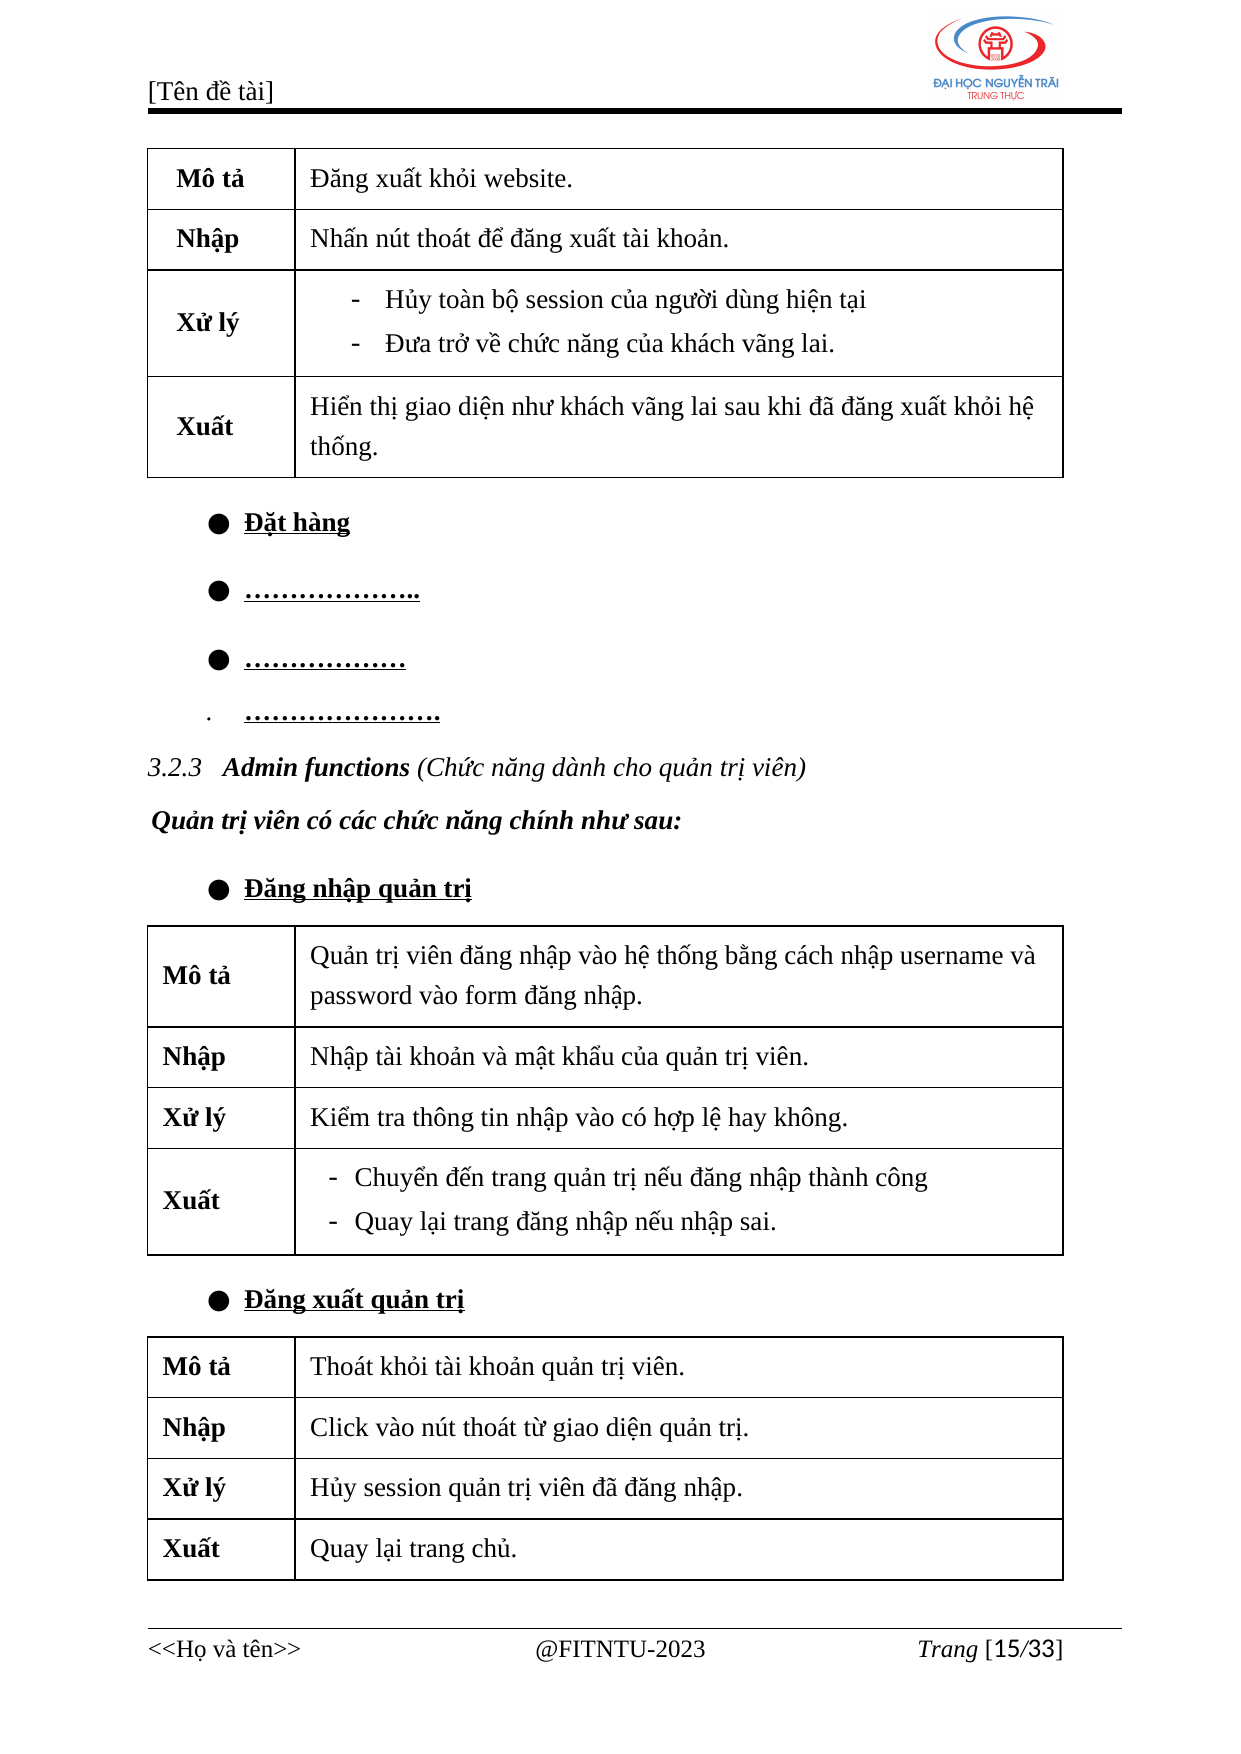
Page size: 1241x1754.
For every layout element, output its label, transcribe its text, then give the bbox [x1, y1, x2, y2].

list …………………. [207, 695, 1122, 726]
table_cell Hiển thị giao diện như khách vãng lai sau khi đã đăng xuất khỏi hệ thống. [296, 377, 1062, 477]
table_cell Quay lại trang chủ. [296, 1520, 1062, 1579]
list ……………….. [207, 559, 1122, 614]
table_header Đăng xuất khỏi website. [296, 149, 1062, 208]
list ……………… [207, 627, 1122, 682]
table_cell Chuyển đến trang quản trị nếu đăng nhập thành công Quay lại trang đăng nhập nếu nhập sai. [296, 1149, 1062, 1254]
table_cell Nhập [148, 1398, 294, 1457]
table_header Mô tả [148, 149, 294, 208]
table_cell Nhập [148, 1028, 294, 1087]
list Đăng nhập quản trị [207, 857, 1122, 912]
table_cell Xử lý [148, 1459, 294, 1518]
table_cell Click vào nút thoát từ giao diện quản trị. [296, 1398, 1062, 1457]
table_cell Xử lý [148, 271, 294, 376]
table_header Quản trị viên đăng nhập vào hệ thống bằng cách nhập username và password vào form đăng nhập. [296, 927, 1062, 1026]
table_header Mô tả [148, 927, 294, 1026]
table_header Mô tả [148, 1338, 294, 1397]
table_cell Xử lý [148, 1088, 294, 1147]
table_cell Hủy session quản trị viên đã đăng nhập. [296, 1459, 1062, 1518]
table_header Thoát khỏi tài khoản quản trị viên. [296, 1338, 1062, 1397]
table_cell Kiểm tra thông tin nhập vào có hợp lệ hay không. [296, 1088, 1062, 1147]
table_cell Nhập tài khoản và mật khẩu của quản trị viên. [296, 1028, 1062, 1087]
text Quản trị viên có các chức năng chính như sau: [151, 804, 1122, 835]
table_cell Xuất [148, 1520, 294, 1579]
table_cell Hủy toàn bộ session của người dùng hiện tại Đưa trở về chức năng của khách vãng lai. [296, 271, 1062, 376]
table_cell Nhập [148, 210, 294, 269]
list Đặt hàng [207, 491, 1122, 546]
list Admin functions (Chức năng dành cho quản trị viên) [148, 751, 1122, 782]
list Đăng xuất quản trị [207, 1268, 1122, 1323]
table_cell Xuất [148, 377, 294, 477]
table_cell Xuất [148, 1149, 294, 1254]
table_cell Nhấn nút thoát để đăng xuất tài khoản. [296, 210, 1062, 269]
picture [926, 11, 1065, 104]
